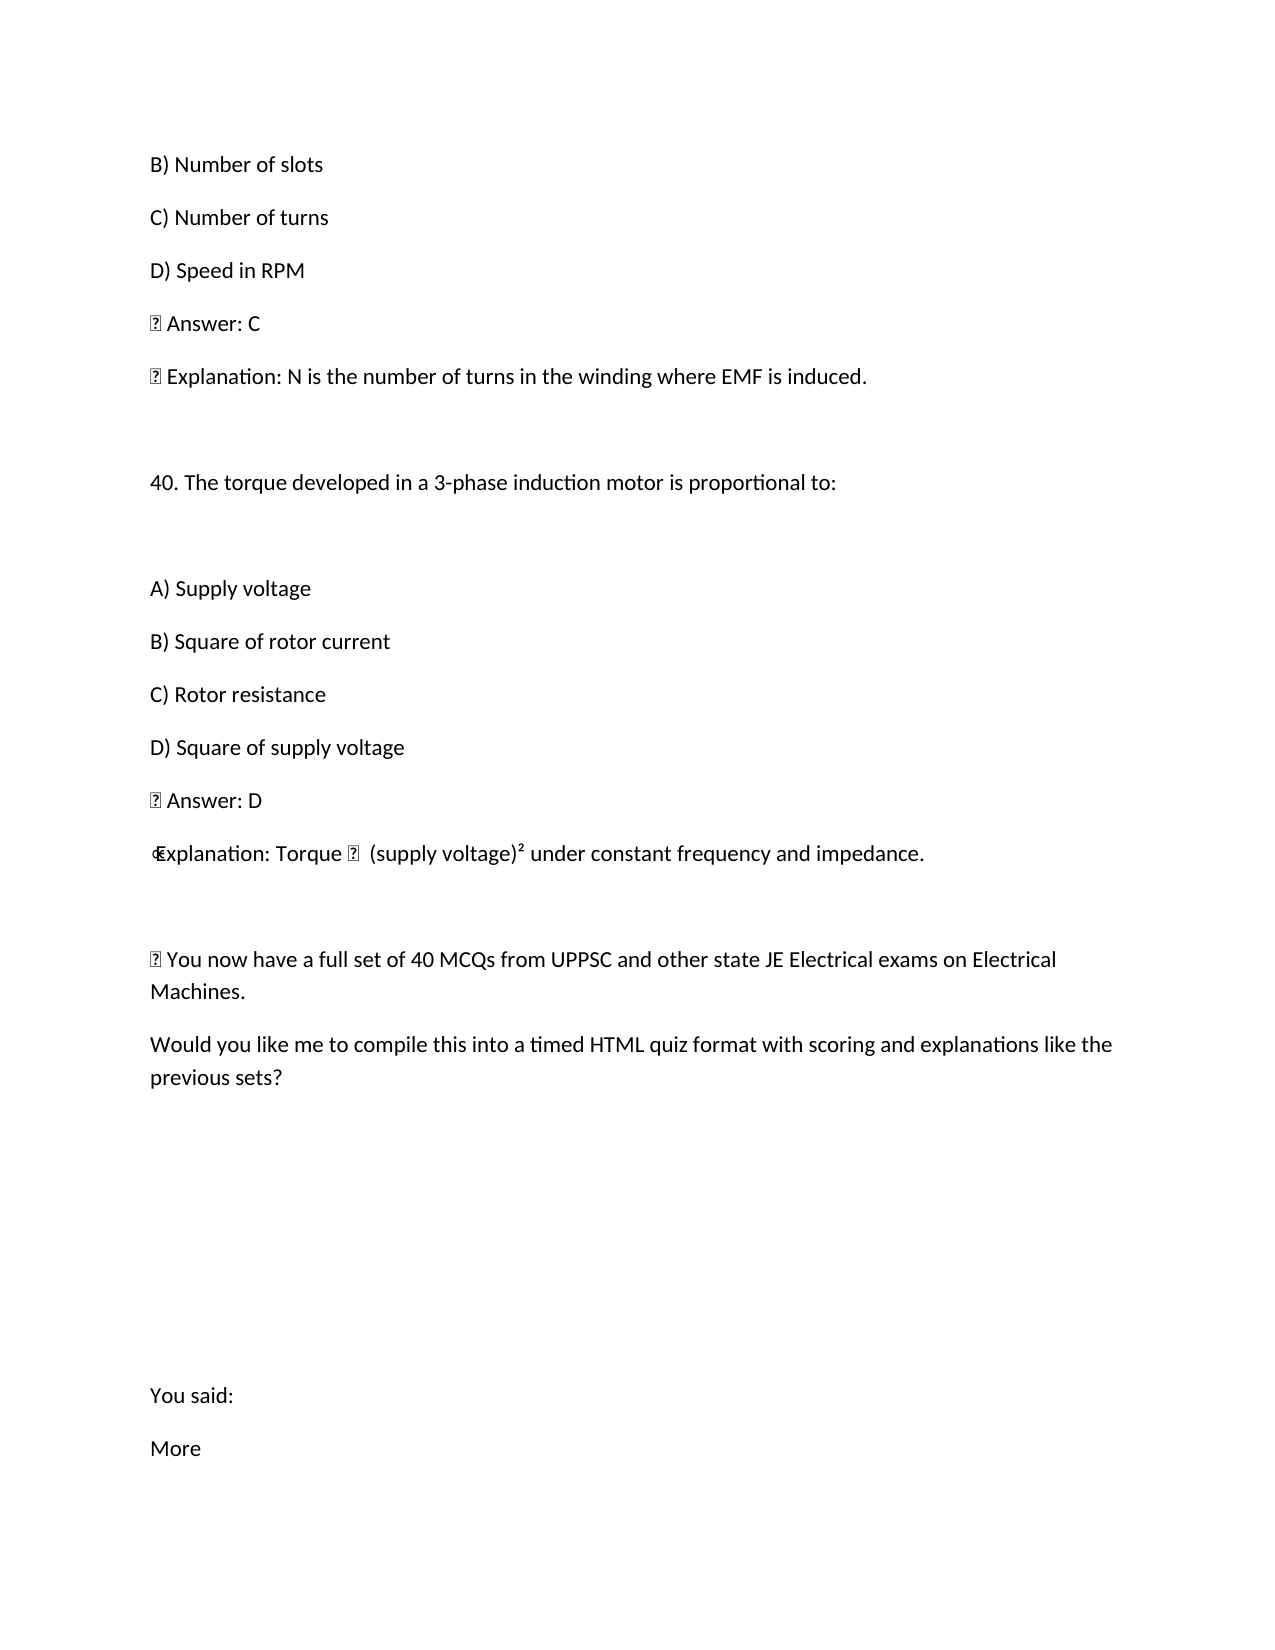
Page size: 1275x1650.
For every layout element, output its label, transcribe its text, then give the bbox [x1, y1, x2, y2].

text Would you like me to compile this into a timed HTML quiz format with scoring and explanations like the previous sets? [150, 1031, 1125, 1091]
text D) Speed in RPM [150, 256, 1125, 284]
text B) Square of rotor current [150, 627, 1125, 655]
text C) Rotor resistance [150, 680, 1125, 708]
text 🧾 Explanation: Torque ∝ (supply voltage)² under constant frequency and impedance. [150, 839, 1125, 867]
text More [150, 1434, 1125, 1462]
text You said: [150, 1381, 1125, 1409]
text ✅ You now have a full set of 40 MCQs from UPPSC and other state JE Electrical exams on Electrical Machines. [150, 945, 1125, 1006]
text C) Number of turns [150, 203, 1125, 231]
text ✅ Answer: D [150, 786, 1125, 814]
text ✅ Answer: C [150, 309, 1125, 337]
text 🧾 Explanation: N is the number of turns in the winding where EMF is induced. [150, 362, 1125, 390]
text 40. The torque developed in a 3-phase induction motor is proportional to: [150, 468, 1125, 496]
text B) Number of slots [150, 150, 1125, 178]
text A) Supply voltage [150, 574, 1125, 602]
text D) Square of supply voltage [150, 733, 1125, 761]
